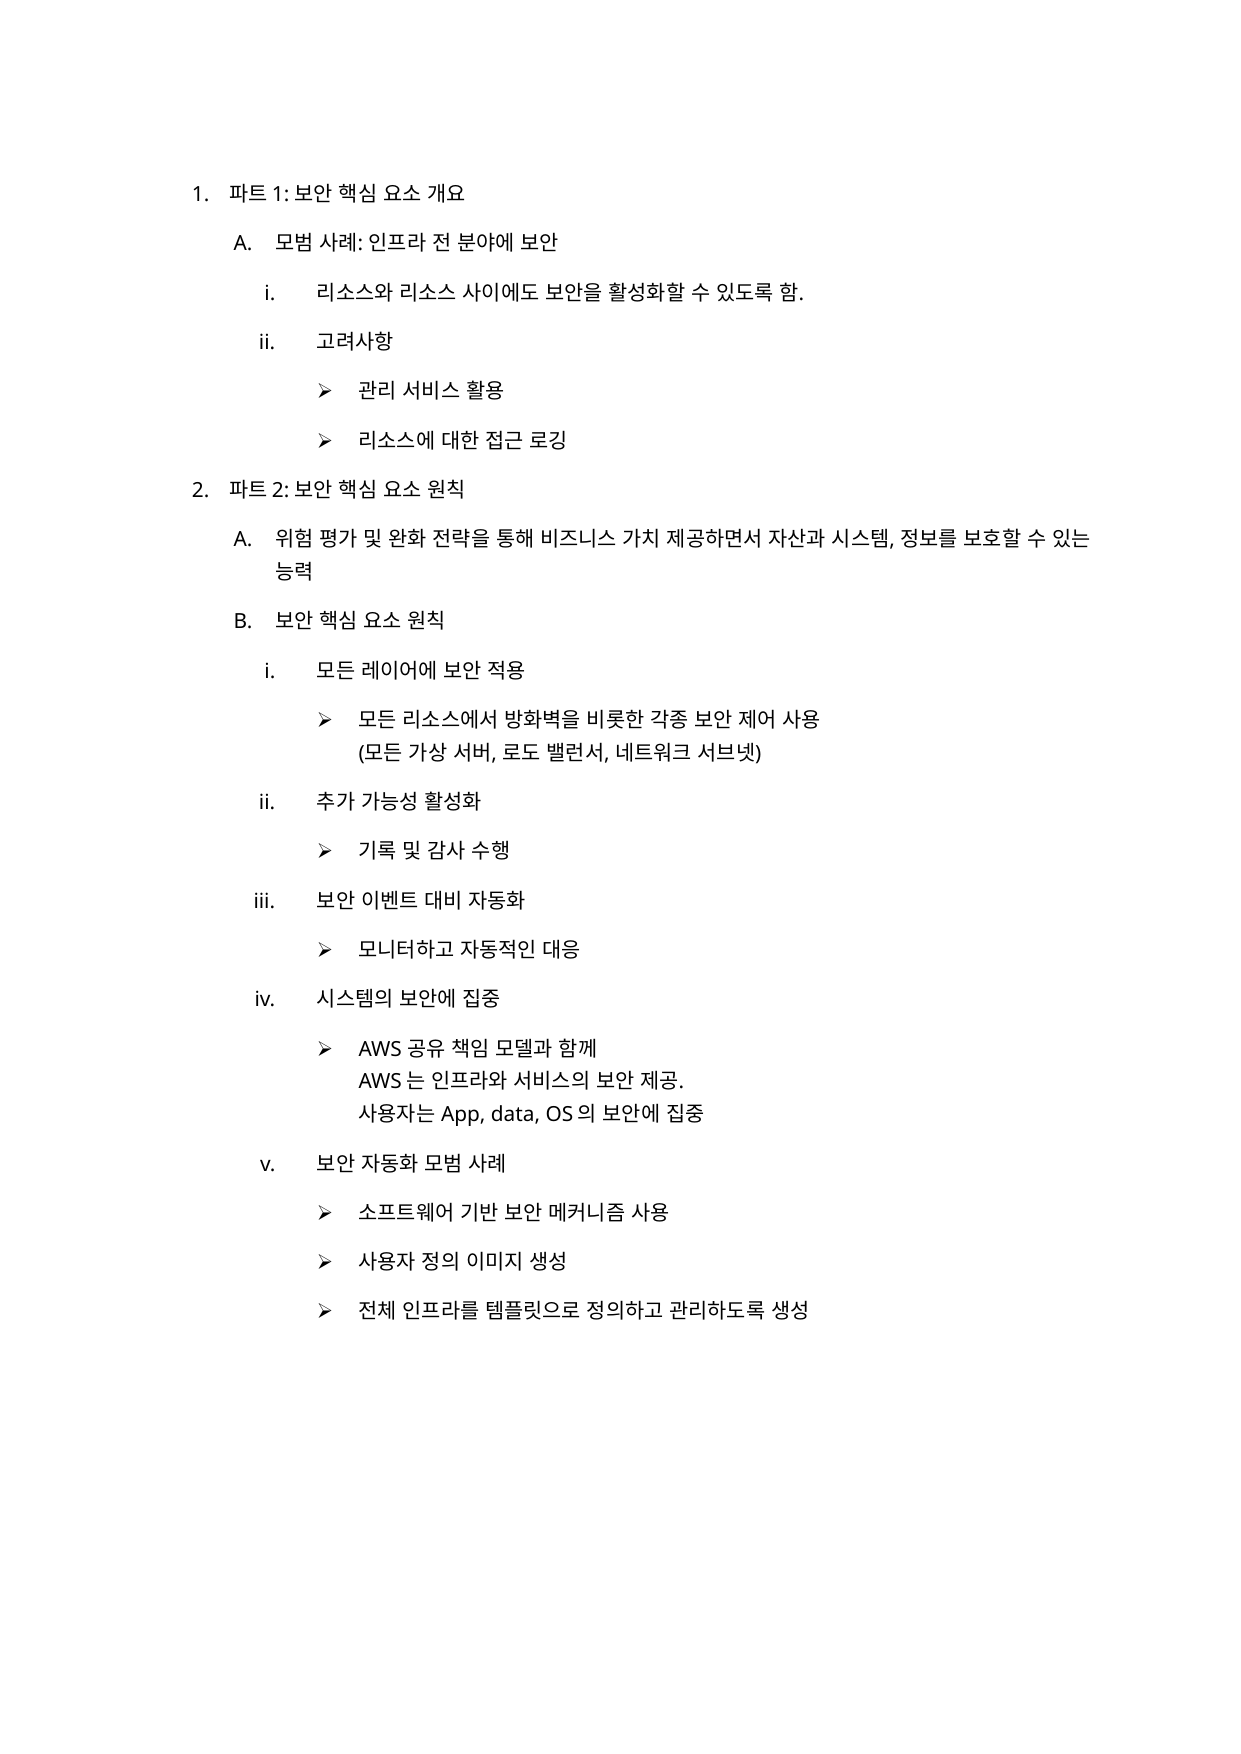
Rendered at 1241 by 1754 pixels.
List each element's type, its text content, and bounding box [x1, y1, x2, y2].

list 시스템의 보안에 집중 [275, 983, 1090, 1013]
list 고려사항 [275, 325, 1090, 356]
list 기록 및 감사 수행 [317, 835, 1090, 865]
list 리소스에 대한 접근 로깅 [317, 424, 1090, 454]
list 추가 가능성 활성화 [275, 785, 1090, 816]
list 모든 리소스에서 방화벽을 비롯한 각종 보안 제어 사용 (모든 가상 서버, 로도 밸런서, 네트워크 서브넷) [317, 703, 1090, 766]
list 보안 이벤트 대비 자동화 [275, 884, 1090, 914]
list 모니터하고 자동적인 대응 [317, 933, 1090, 963]
list 모범 사례: 인프라 전 분야에 보안 [233, 227, 1090, 257]
list 관리 서비스 활용 [317, 375, 1090, 405]
list 파트2: 보안 핵심 요소 원칙 [192, 473, 1090, 503]
list 리소스와 리소스 사이에도 보안을 활성화할 수 있도록 함. [275, 276, 1090, 306]
list 보안 자동화 모범 사례 [275, 1147, 1090, 1177]
list 사용자 정의 이미지 생성 [317, 1245, 1090, 1276]
list 보안 핵심 요소 원칙 [233, 604, 1090, 635]
list 전체 인프라를 템플릿으로 정의하고 관리하도록 생성 [317, 1295, 1090, 1325]
list 소프트웨어 기반 보안 메커니즘 사용 [317, 1196, 1090, 1226]
list AWS 공유 책임 모델과 함께 AWS는 인프라와 서비스의 보안 제공. 사용자는 App, data, OS의 보안에 집중 [317, 1032, 1090, 1128]
list 파트1: 보안 핵심 요소 개요 [192, 177, 1090, 207]
list 모든 레이어에 보안 적용 [275, 654, 1090, 684]
list 위험 평가 및 완화 전략을 통해 비즈니스 가치 제공하면서 자산과 시스템, 정보를 보호할 수 있는 능력 [233, 523, 1090, 586]
